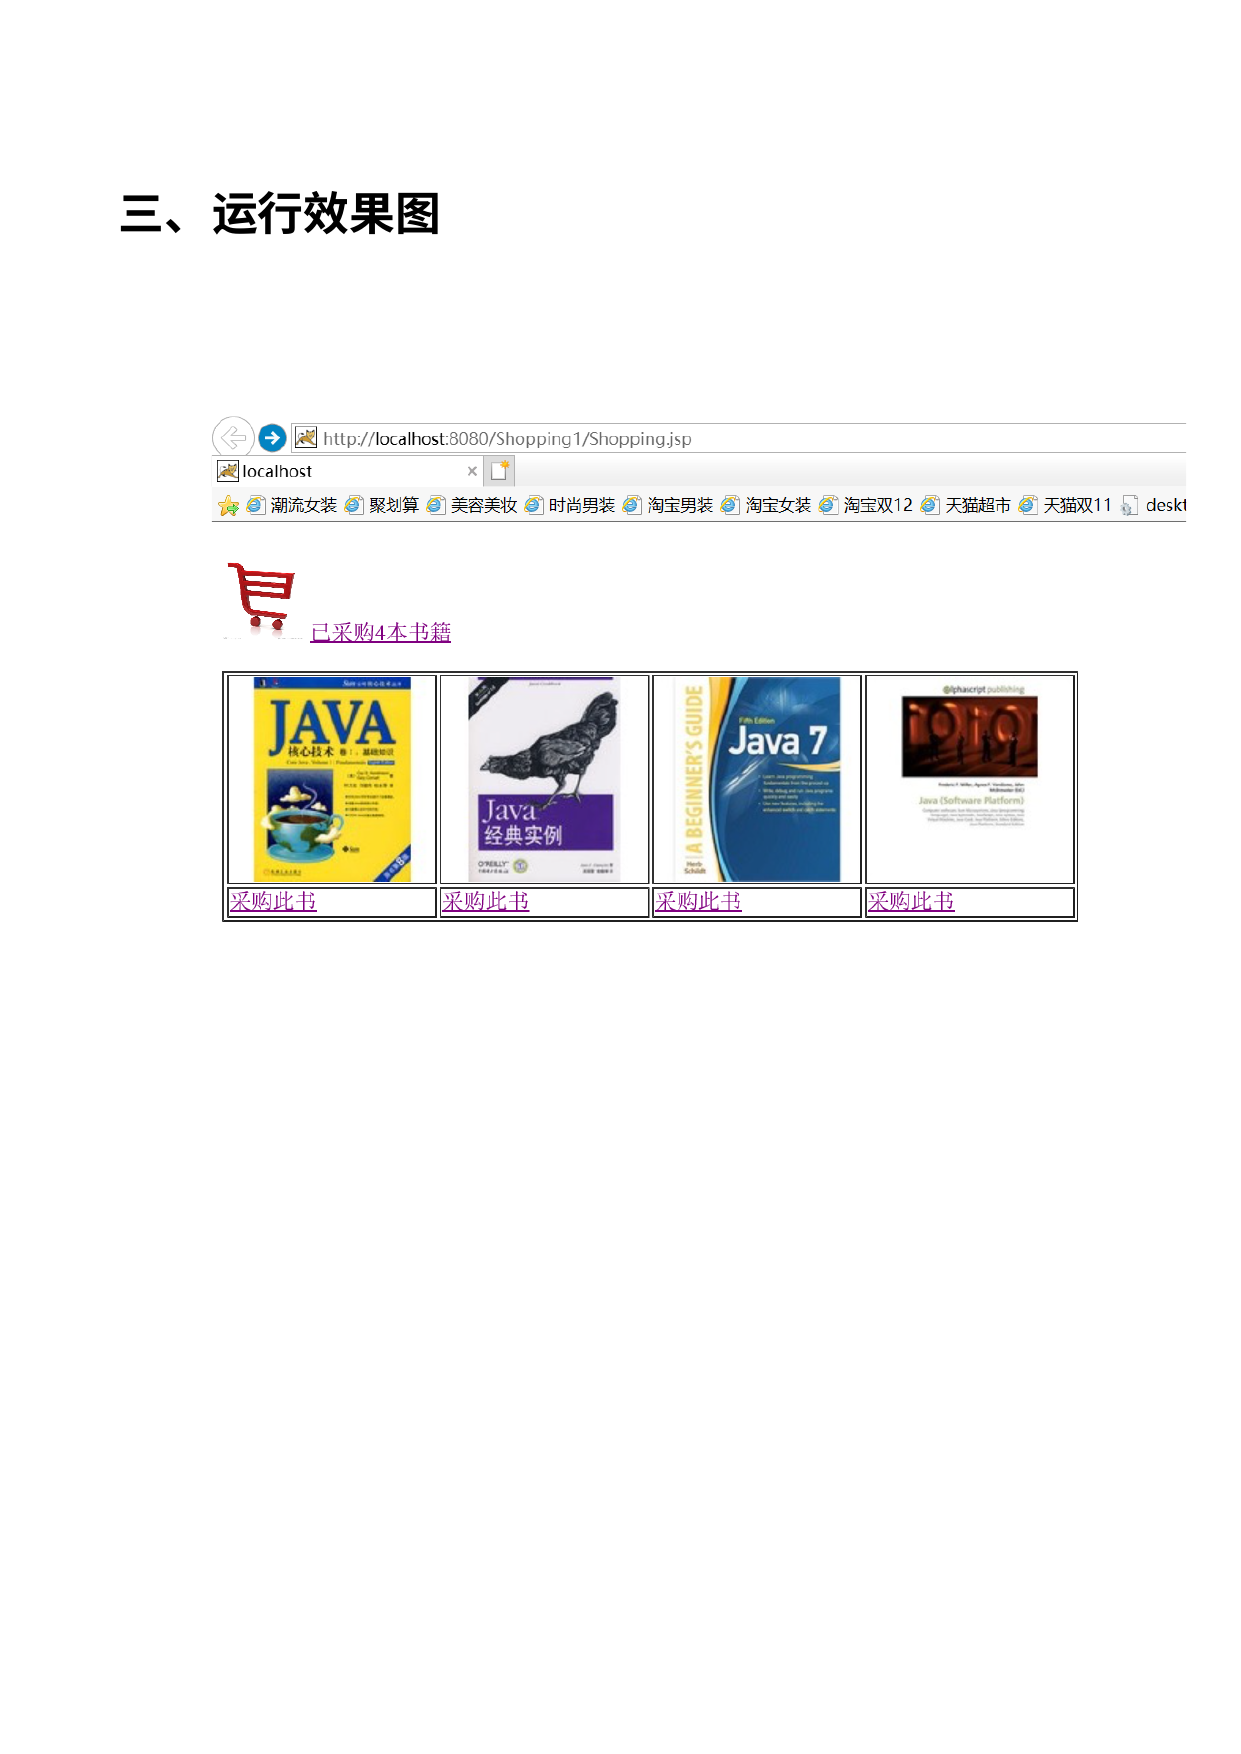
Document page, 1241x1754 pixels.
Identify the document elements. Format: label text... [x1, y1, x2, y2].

picture [211, 387, 1187, 983]
subtitle 运行效果图 [118, 162, 1093, 259]
